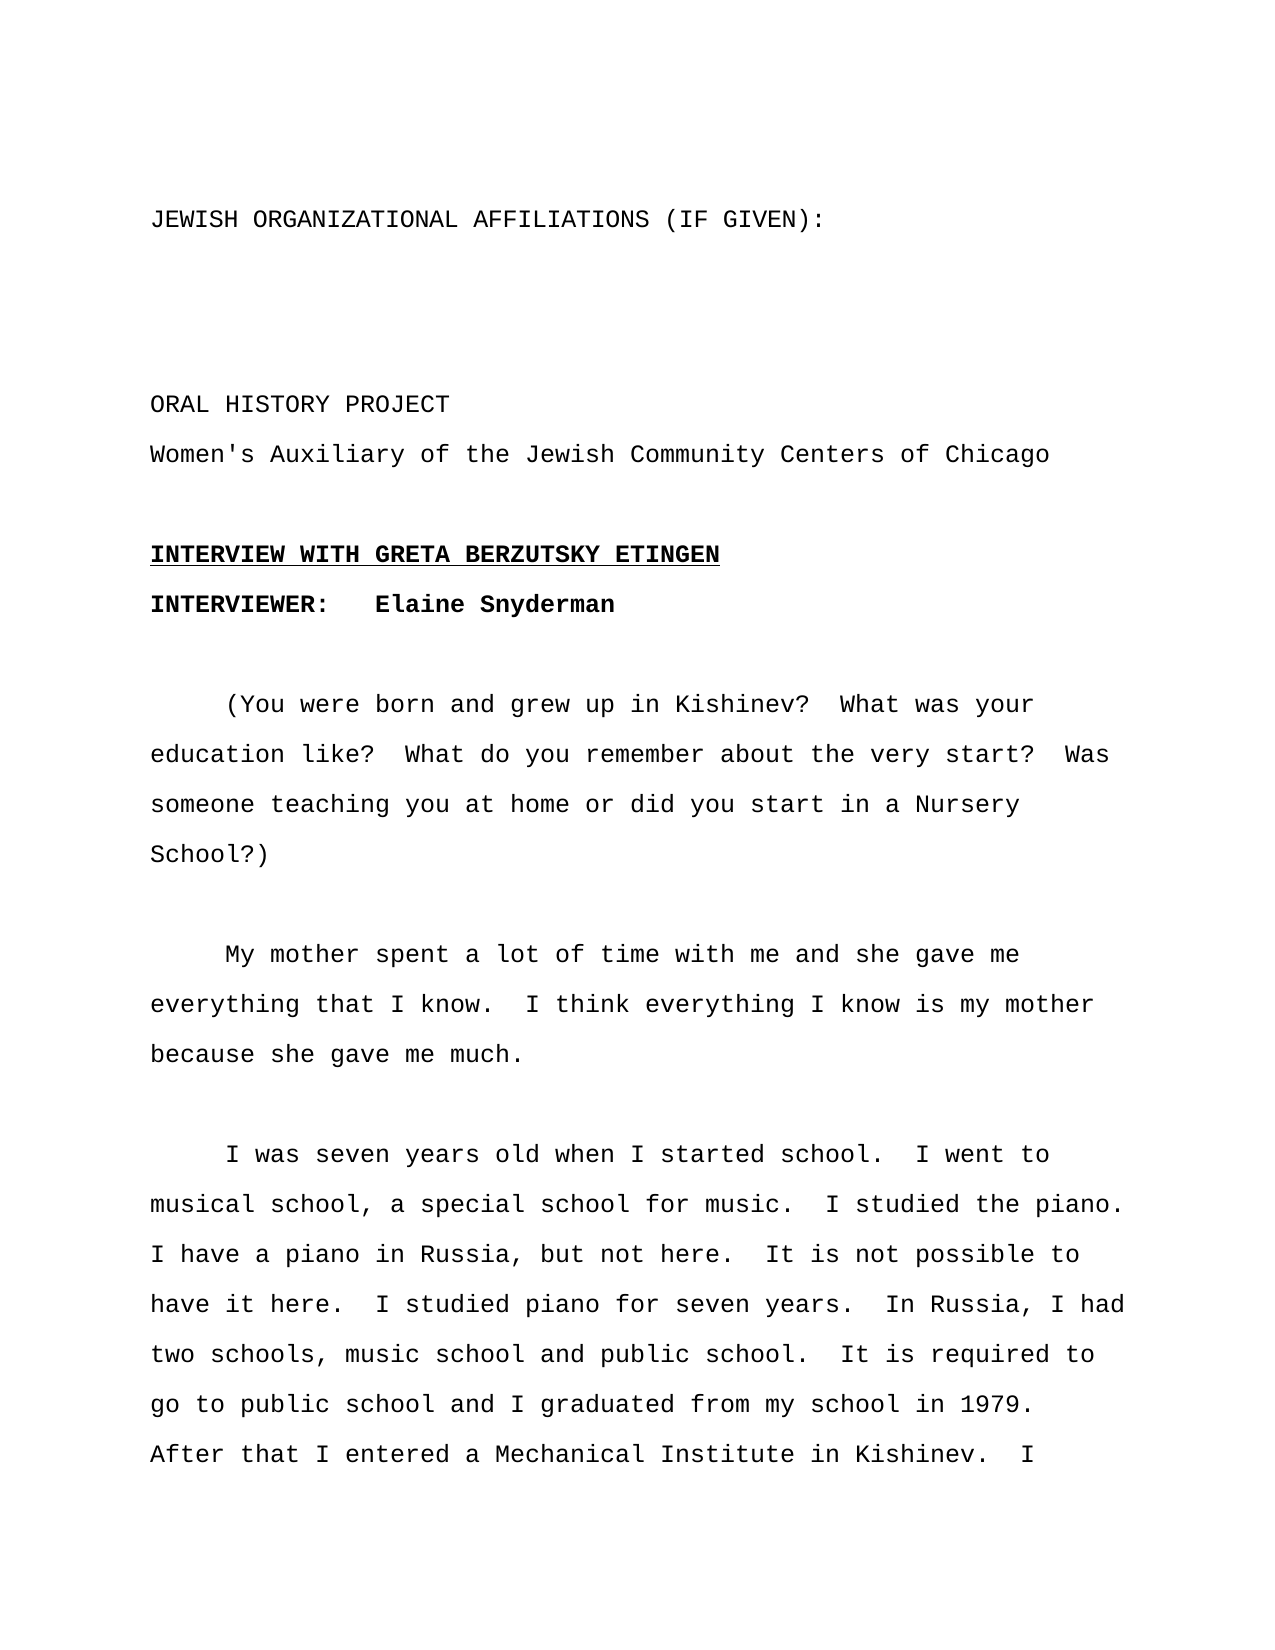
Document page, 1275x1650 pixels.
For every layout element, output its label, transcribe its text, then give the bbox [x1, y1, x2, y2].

text My mother spent a lot of time with me and she gave me everything that I know. I think everything I know is my mother because she gave me much. [150, 920, 1125, 1070]
text JEWISH ORGANIZATIONAL AFFILIATIONS (IF GIVEN): [150, 207, 1125, 235]
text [150, 1120, 1125, 1470]
text Women's Auxiliary of the Jewish Community Centers of Chicago [150, 420, 1125, 470]
text (You were born and grew up in Kishinev? What was your education like? What do you remember about the very start? Was someone teaching you at home or did you start in a Nursery School?) [150, 670, 1125, 870]
text INTERVIEW WITH GRETA BERZUTSKY ETINGEN [150, 520, 1125, 570]
text INTERVIEWER: Elaine Snyderman [150, 570, 1125, 620]
text ORAL HISTORY PROJECT [150, 370, 1125, 420]
